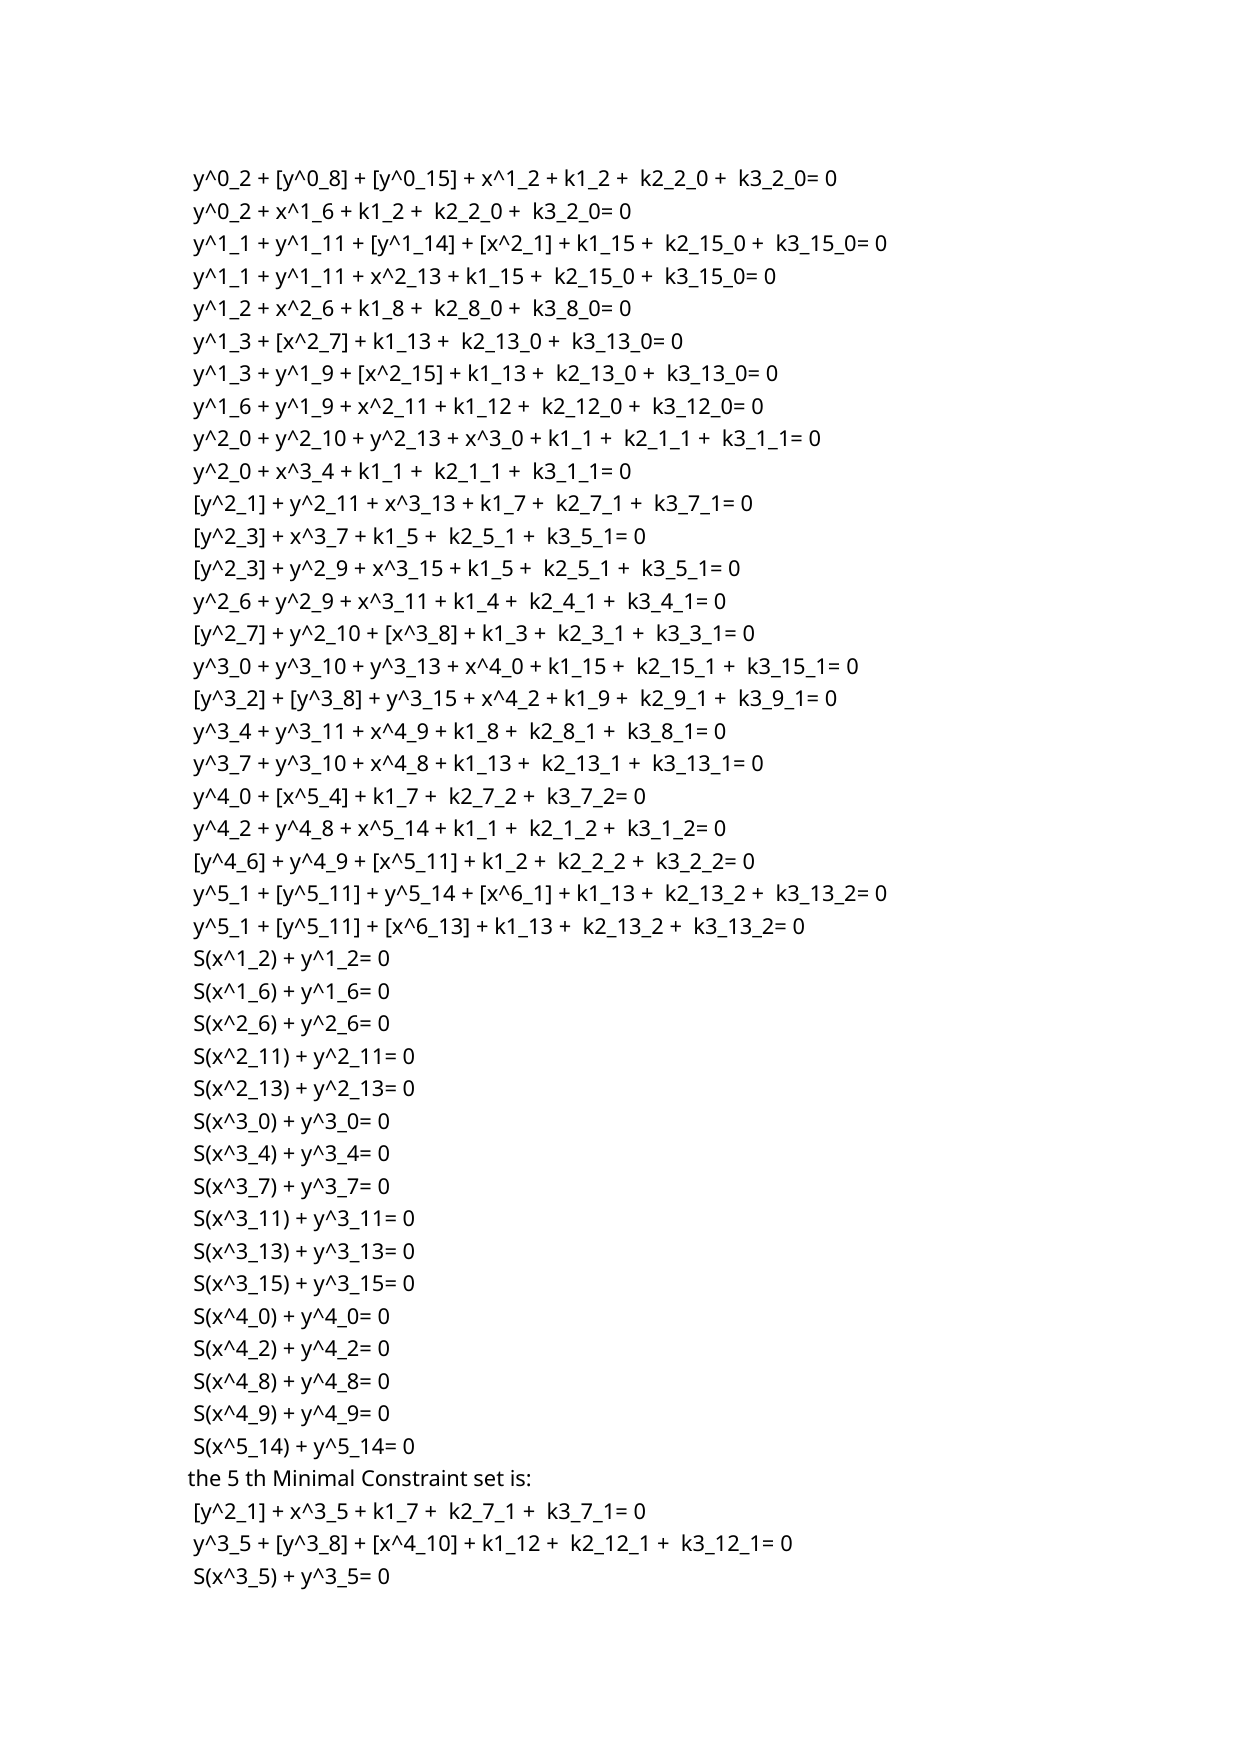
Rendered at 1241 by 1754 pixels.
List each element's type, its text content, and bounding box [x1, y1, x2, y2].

text S(x^2_6) + y^2_6= 0 [187, 1007, 1053, 1039]
text [y^2_3] + x^3_7 + k1_5 + k2_5_1 + k3_5_1= 0 [187, 519, 1053, 552]
text [y^2_3] + y^2_9 + x^3_15 + k1_5 + k2_5_1 + k3_5_1= 0 [187, 552, 1053, 584]
text y^2_0 + x^3_4 + k1_1 + k2_1_1 + k3_1_1= 0 [187, 454, 1053, 487]
text S(x^2_11) + y^2_11= 0 [187, 1039, 1053, 1072]
text y^2_0 + y^2_10 + y^2_13 + x^3_0 + k1_1 + k2_1_1 + k3_1_1= 0 [187, 422, 1053, 454]
text [y^3_2] + [y^3_8] + y^3_15 + x^4_2 + k1_9 + k2_9_1 + k3_9_1= 0 [187, 682, 1053, 714]
text S(x^3_13) + y^3_13= 0 [187, 1234, 1053, 1267]
text y^1_6 + y^1_9 + x^2_11 + k1_12 + k2_12_0 + k3_12_0= 0 [187, 389, 1053, 422]
text y^5_1 + [y^5_11] + [x^6_13] + k1_13 + k2_13_2 + k3_13_2= 0 [187, 909, 1053, 942]
text y^1_3 + y^1_9 + [x^2_15] + k1_13 + k2_13_0 + k3_13_0= 0 [187, 357, 1053, 389]
text [y^4_6] + y^4_9 + [x^5_11] + k1_2 + k2_2_2 + k3_2_2= 0 [187, 844, 1053, 877]
text [y^2_1] + y^2_11 + x^3_13 + k1_7 + k2_7_1 + k3_7_1= 0 [187, 487, 1053, 519]
text y^1_1 + y^1_11 + x^2_13 + k1_15 + k2_15_0 + k3_15_0= 0 [187, 259, 1053, 292]
text S(x^4_9) + y^4_9= 0 [187, 1397, 1053, 1429]
text S(x^2_13) + y^2_13= 0 [187, 1072, 1053, 1104]
text S(x^4_8) + y^4_8= 0 [187, 1364, 1053, 1397]
text [y^2_7] + y^2_10 + [x^3_8] + k1_3 + k2_3_1 + k3_3_1= 0 [187, 617, 1053, 649]
text y^3_0 + y^3_10 + y^3_13 + x^4_0 + k1_15 + k2_15_1 + k3_15_1= 0 [187, 649, 1053, 682]
text S(x^3_11) + y^3_11= 0 [187, 1202, 1053, 1234]
text y^3_5 + [y^3_8] + [x^4_10] + k1_12 + k2_12_1 + k3_12_1= 0 [187, 1527, 1053, 1559]
text y^3_4 + y^3_11 + x^4_9 + k1_8 + k2_8_1 + k3_8_1= 0 [187, 714, 1053, 747]
text y^2_6 + y^2_9 + x^3_11 + k1_4 + k2_4_1 + k3_4_1= 0 [187, 584, 1053, 617]
text the 5 th Minimal Constraint set is: [187, 1462, 1053, 1494]
text S(x^3_15) + y^3_15= 0 [187, 1267, 1053, 1299]
text S(x^5_14) + y^5_14= 0 [187, 1429, 1053, 1462]
text [y^2_1] + x^3_5 + k1_7 + k2_7_1 + k3_7_1= 0 [187, 1494, 1053, 1527]
text y^1_3 + [x^2_7] + k1_13 + k2_13_0 + k3_13_0= 0 [187, 324, 1053, 357]
text S(x^1_6) + y^1_6= 0 [187, 974, 1053, 1007]
text y^3_7 + y^3_10 + x^4_8 + k1_13 + k2_13_1 + k3_13_1= 0 [187, 747, 1053, 779]
text y^4_0 + [x^5_4] + k1_7 + k2_7_2 + k3_7_2= 0 [187, 779, 1053, 812]
text S(x^3_4) + y^3_4= 0 [187, 1137, 1053, 1169]
text S(x^4_0) + y^4_0= 0 [187, 1299, 1053, 1332]
text S(x^3_5) + y^3_5= 0 [187, 1559, 1053, 1592]
text y^1_2 + x^2_6 + k1_8 + k2_8_0 + k3_8_0= 0 [187, 292, 1053, 324]
text y^4_2 + y^4_8 + x^5_14 + k1_1 + k2_1_2 + k3_1_2= 0 [187, 812, 1053, 844]
text S(x^3_7) + y^3_7= 0 [187, 1169, 1053, 1202]
text y^5_1 + [y^5_11] + y^5_14 + [x^6_1] + k1_13 + k2_13_2 + k3_13_2= 0 [187, 877, 1053, 909]
text y^0_2 + [y^0_8] + [y^0_15] + x^1_2 + k1_2 + k2_2_0 + k3_2_0= 0 [187, 162, 1053, 194]
text S(x^4_2) + y^4_2= 0 [187, 1332, 1053, 1364]
text S(x^3_0) + y^3_0= 0 [187, 1104, 1053, 1137]
text y^0_2 + x^1_6 + k1_2 + k2_2_0 + k3_2_0= 0 [187, 194, 1053, 227]
text y^1_1 + y^1_11 + [y^1_14] + [x^2_1] + k1_15 + k2_15_0 + k3_15_0= 0 [187, 227, 1053, 259]
text S(x^1_2) + y^1_2= 0 [187, 942, 1053, 974]
